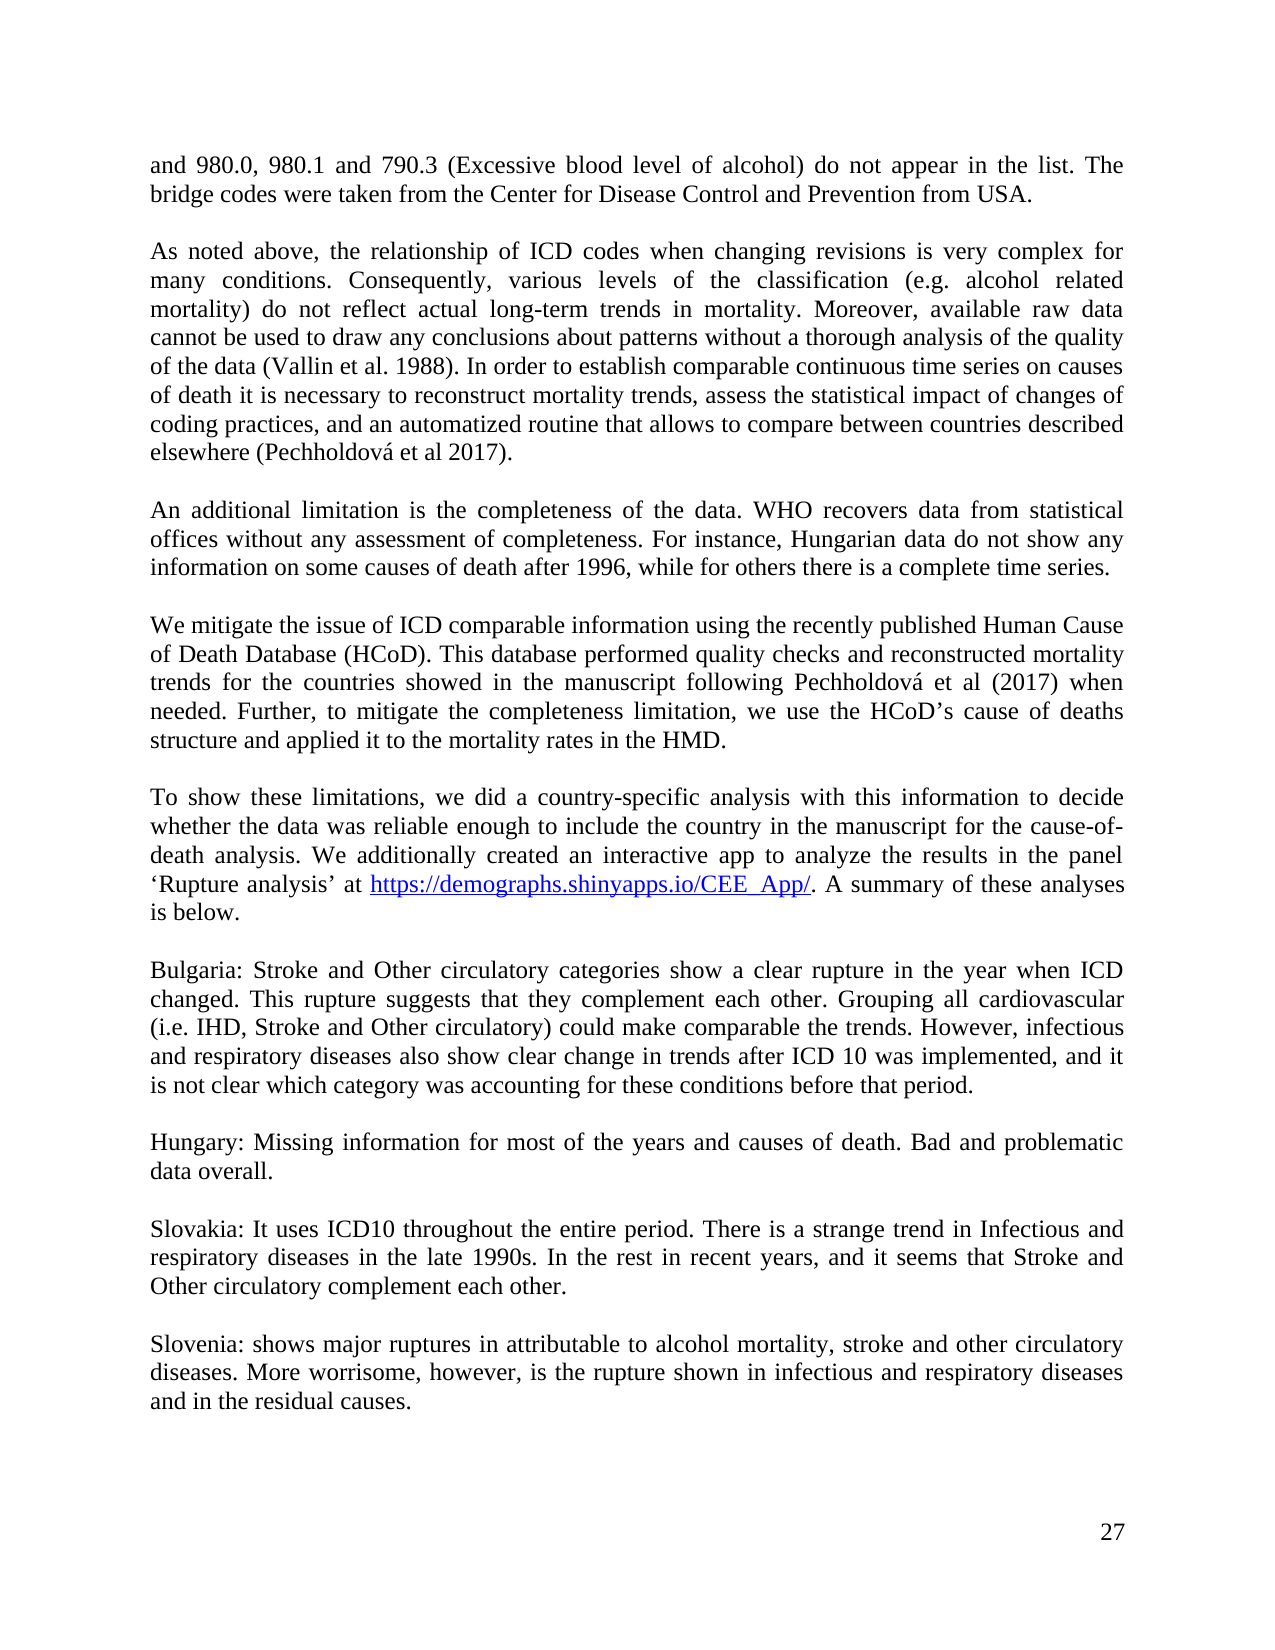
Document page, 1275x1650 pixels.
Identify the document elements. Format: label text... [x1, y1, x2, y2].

text Hungary: Missing information for most of the years and causes of death. Bad and problematic data overall. [150, 1127, 1125, 1185]
text An additional limitation is the completeness of the data. WHO recovers data from statistical offices without any assessment of completeness. For instance, Hungarian data do not show any information on some causes of death after 1996, while for others there is a complete time series. [150, 495, 1125, 581]
text Slovakia: It uses ICD10 throughout the entire period. There is a strange trend in Infectious and respiratory diseases in the late 1990s. In the rest in recent years, and it seems that Stroke and Other circulatory complement each other. [150, 1214, 1125, 1300]
text To show these limitations, we did a country-specific analysis with this information to decide whether the data was reliable enough to include the country in the manuscript for the cause-of-death analysis. We additionally created an interactive app to analyze the results in the panel ‘Rupture analysis’ at https://demographs.shinyapps.io/CEE_App/. A summary of these analyses is below. [150, 782, 1125, 926]
text We mitigate the issue of ICD comparable information using the recently published Human Cause of Death Database (HCoD). This database performed quality checks and reconstructed mortality trends for the countries showed in the manuscript following Pechholdová et al (2017) when needed. Further, to mitigate the completeness limitation, we use the HCoD’s cause of deaths structure and applied it to the mortality rates in the HMD. [150, 610, 1125, 754]
text Slovenia: shows major ruptures in attributable to alcohol mortality, stroke and other circulatory diseases. More worrisome, however, is the rupture shown in infectious and respiratory diseases and in the residual causes. [150, 1329, 1125, 1415]
text As noted above, the relationship of ICD codes when changing revisions is very complex for many conditions. Consequently, various levels of the classification (e.g. alcohol related mortality) do not reflect actual long-term trends in mortality. Moreover, available raw data cannot be used to draw any conclusions about patterns without a thorough analysis of the quality of the data (Vallin et al. 1988). In order to establish comparable continuous time series on causes of death it is necessary to reconstruct mortality trends, assess the statistical impact of changes of coding practices, and an automatized routine that allows to compare between countries described elsewhere (Pechholdová et al 2017). [150, 236, 1125, 466]
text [150, 150, 1125, 207]
text Bulgaria: Stroke and Other circulatory categories show a clear rupture in the year when ICD changed. This rupture suggests that they complement each other. Grouping all cardiovascular (i.e. IHD, Stroke and Other circulatory) could make comparable the trends. However, infectious and respiratory diseases also show clear change in trends after ICD 10 was implemented, and it is not clear which category was accounting for these conditions before that period. [150, 955, 1125, 1099]
